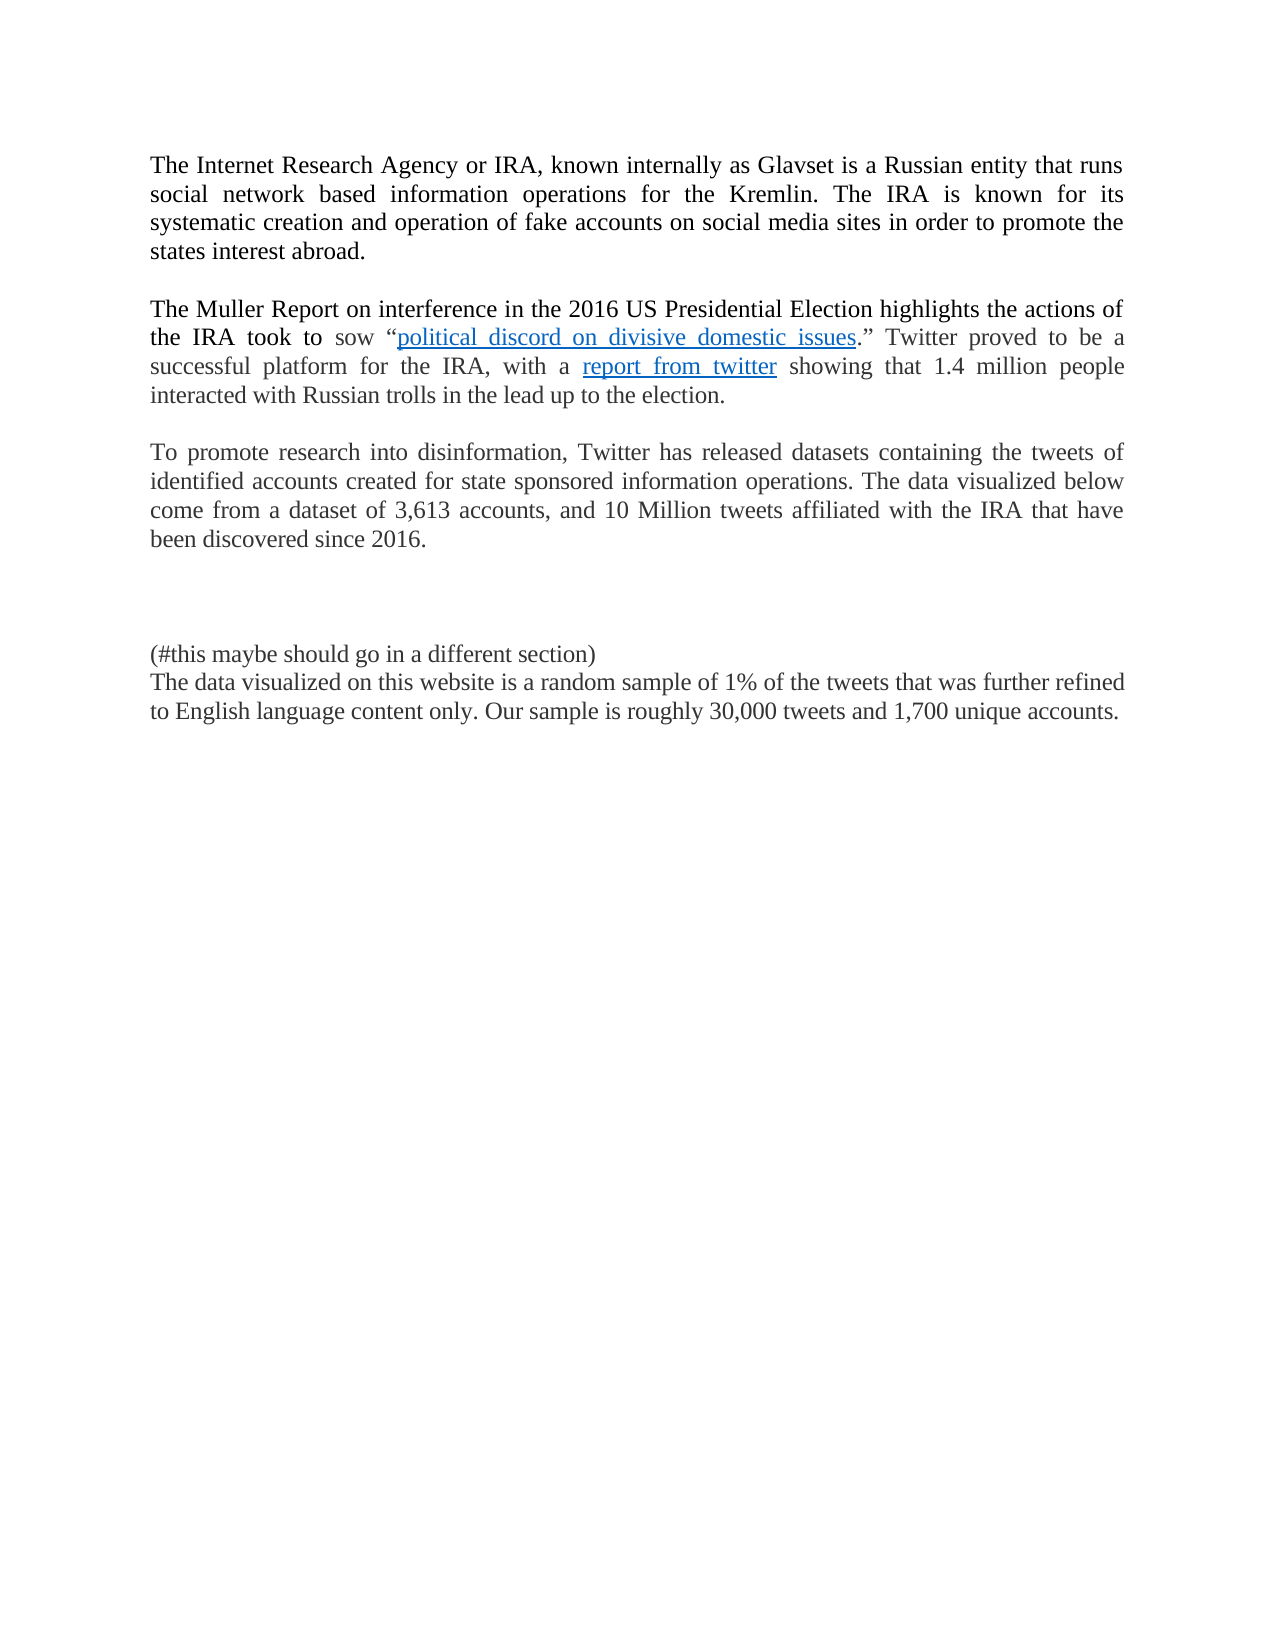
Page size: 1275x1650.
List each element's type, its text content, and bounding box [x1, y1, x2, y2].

text (#this maybe should go in a different section) [150, 639, 1125, 667]
text The Muller Report on interference in the 2016 US Presidential Election highlights the actions of the IRA took to sow “political discord on divisive domestic issues.” Twitter proved to be a successful platform for the IRA, with a report from twitter showing that 1.4 million people interacted with Russian trolls in the lead up to the election. [150, 294, 1125, 409]
text The data visualized on this website is a random sample of 1% of the tweets that was further refined to English language content only. Our sample is roughly 30,000 tweets and 1,700 unique accounts. [150, 667, 1125, 725]
text The Internet Research Agency or IRA, known internally as Glavset is a Russian entity that runs social network based information operations for the Kremlin. The IRA is known for its systematic creation and operation of fake accounts on social media sites in order to promote the states interest abroad. [150, 150, 1125, 265]
text To promote research into disinformation, Twitter has released datasets containing the tweets of identified accounts created for state sponsored information operations. The data visualized below come from a dataset of 3,613 accounts, and 10 Million tweets affiliated with the IRA that have been discovered since 2016. [150, 437, 1125, 552]
